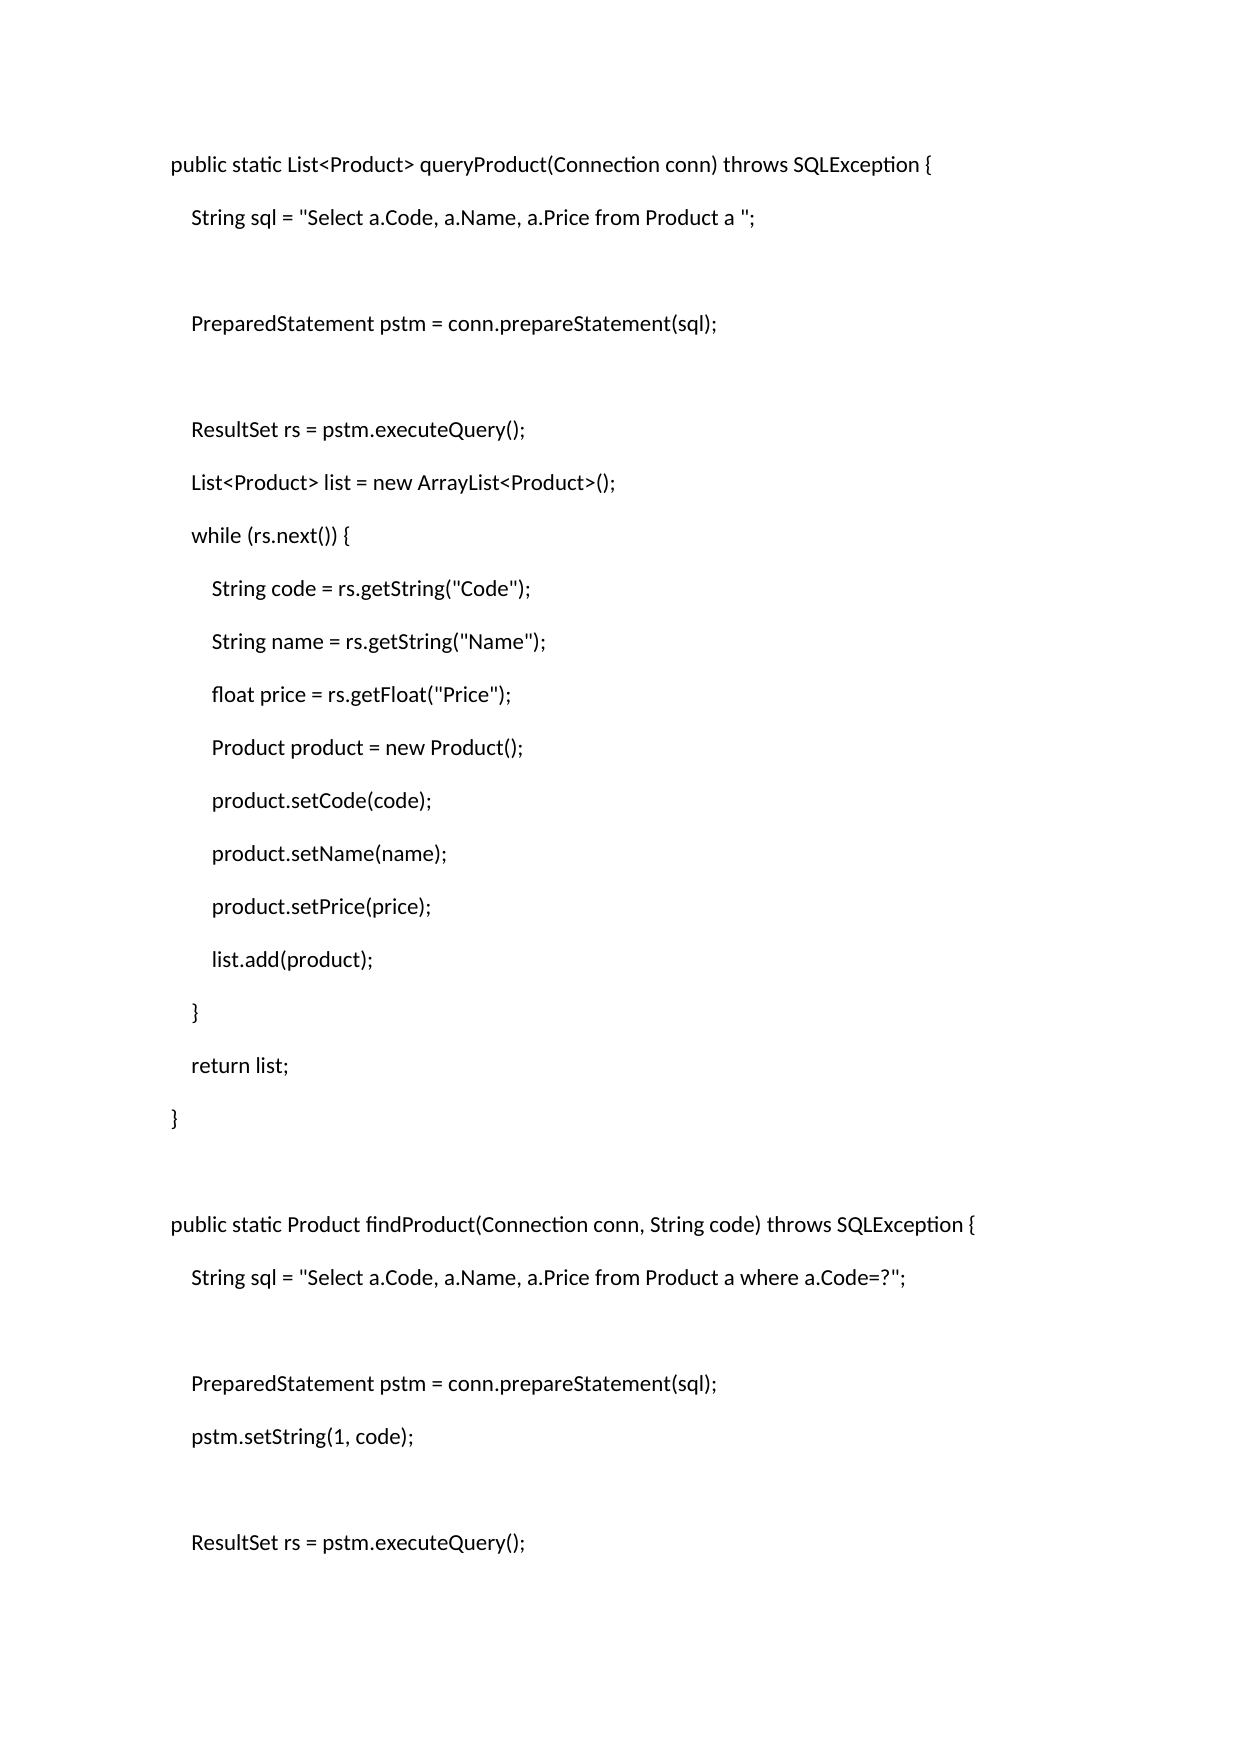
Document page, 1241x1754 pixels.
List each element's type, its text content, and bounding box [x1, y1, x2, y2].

text ResultSet rs = pstm.executeQuery(); [150, 1528, 1090, 1557]
text String name = rs.getString("Name"); [150, 627, 1090, 655]
text } [150, 1104, 1090, 1132]
text product.setName(name); [150, 839, 1090, 867]
text product.setPrice(price); [150, 892, 1090, 920]
text pstm.setString(1, code); [150, 1422, 1090, 1451]
text String sql = "Select a.Code, a.Name, a.Price from Product a where a.Code=?"; [150, 1263, 1090, 1291]
text float price = rs.getFloat("Price"); [150, 680, 1090, 708]
text while (rs.next()) { [150, 521, 1090, 549]
text list.add(product); [150, 945, 1090, 973]
text public static Product findProduct(Connection conn, String code) throws SQLException { [150, 1210, 1090, 1238]
text String sql = "Select a.Code, a.Name, a.Price from Product a "; [150, 203, 1090, 231]
text } [150, 998, 1090, 1026]
text Product product = new Product(); [150, 733, 1090, 761]
text public static List<Product> queryProduct(Connection conn) throws SQLException { [150, 150, 1090, 178]
text PreparedStatement pstm = conn.prepareStatement(sql); [150, 309, 1090, 337]
text return list; [150, 1051, 1090, 1079]
text ResultSet rs = pstm.executeQuery(); [150, 415, 1090, 443]
text List<Product> list = new ArrayList<Product>(); [150, 468, 1090, 496]
text PreparedStatement pstm = conn.prepareStatement(sql); [150, 1369, 1090, 1397]
text String code = rs.getString("Code"); [150, 574, 1090, 602]
text product.setCode(code); [150, 786, 1090, 814]
